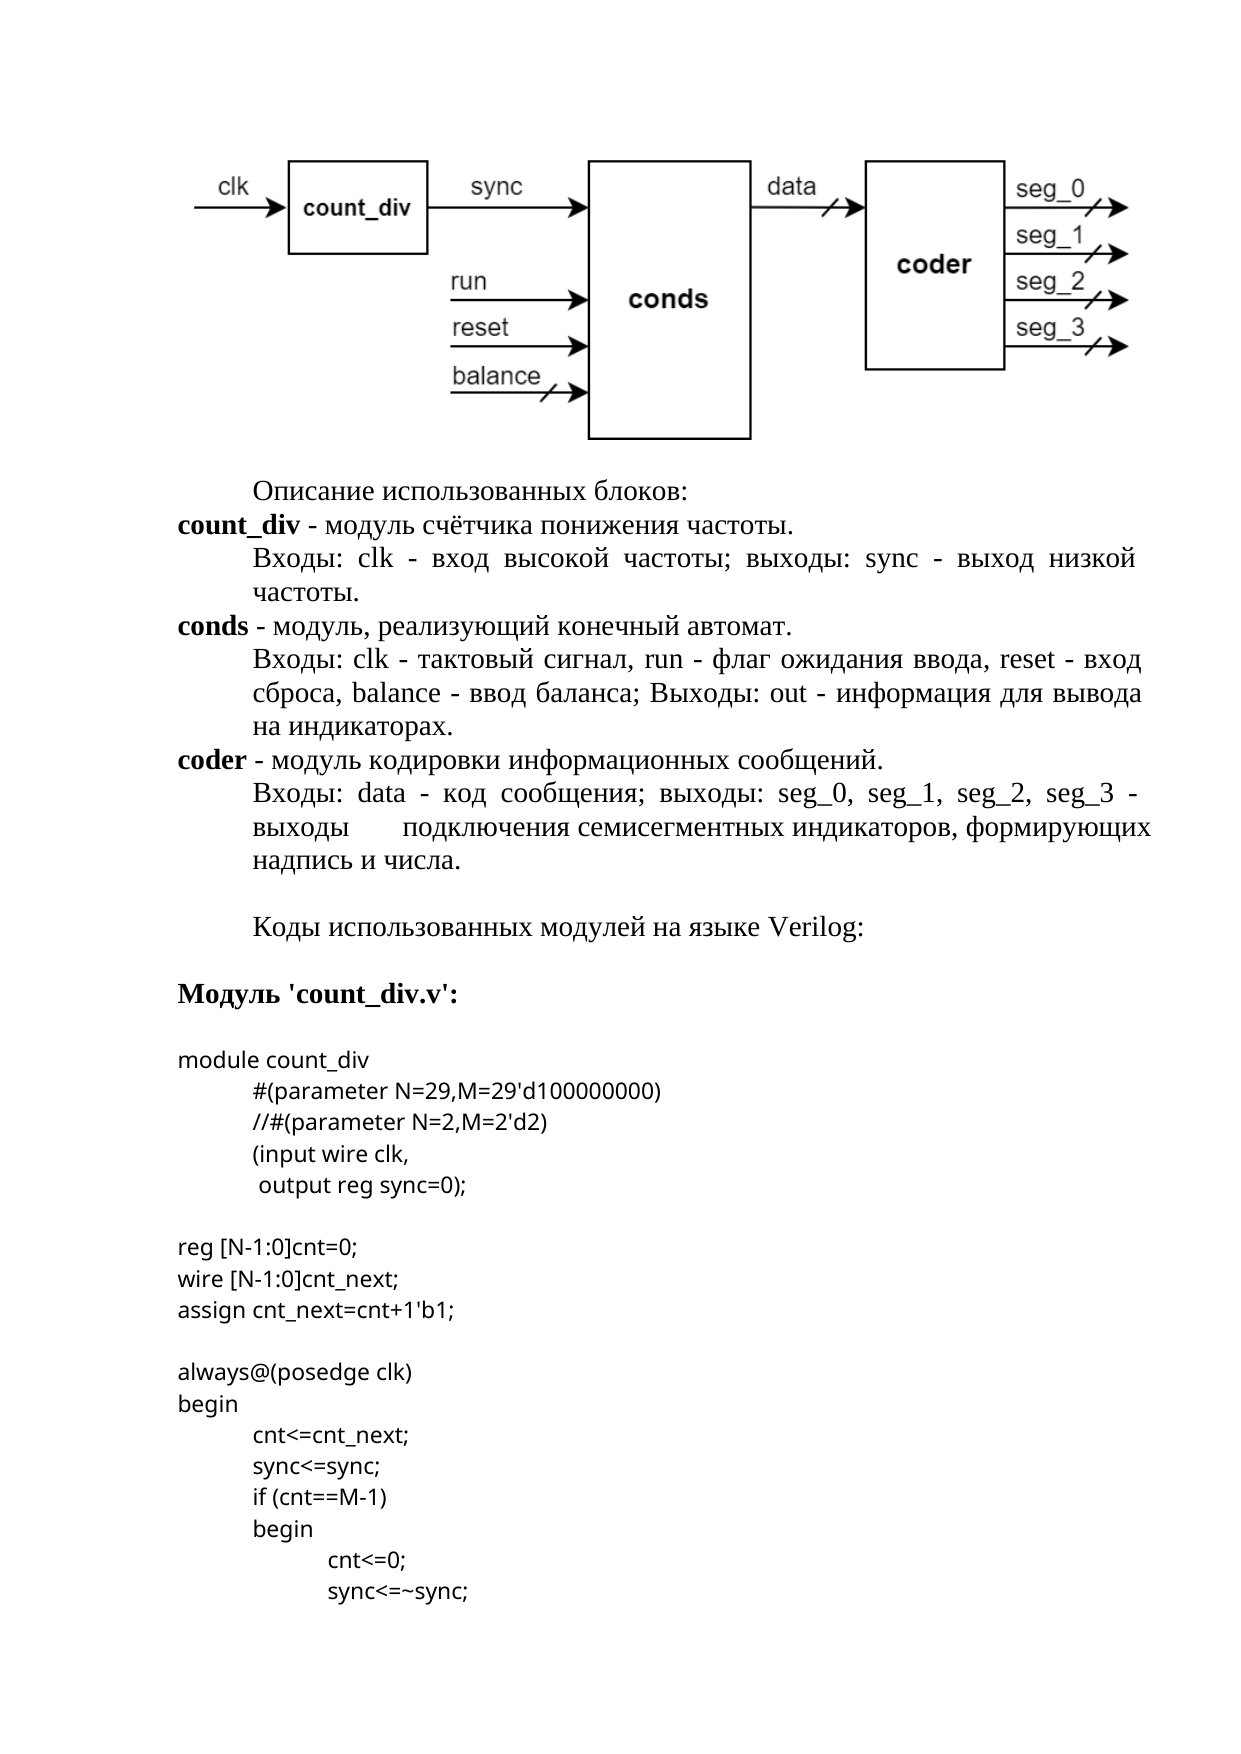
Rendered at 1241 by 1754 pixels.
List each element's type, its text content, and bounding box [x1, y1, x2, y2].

text (input wire clk, [177, 1137, 1152, 1169]
text sync<=sync; [177, 1450, 1152, 1481]
text //#(parameter N=2,M=2'd2) [177, 1106, 1152, 1137]
list Входы: data - код сообщения; выходы: seg_0, seg_1, seg_2, seg_3 - выходы подключения семисегментных индикаторов, формирующих надпись и числа. [177, 775, 1152, 876]
text count_div - модуль счётчика понижения частоты. [177, 507, 1152, 541]
list coder - модуль кодировки информационных сообщений. [177, 742, 1152, 775]
text assign cnt_next=cnt+1'b1; [177, 1294, 1152, 1325]
text wire [N-1:0]cnt_next; [177, 1262, 1152, 1294]
text Модуль 'count_div.v': [177, 977, 1152, 1010]
text cnt<=cnt_next; [177, 1419, 1152, 1450]
text always@(posedge clk) [177, 1356, 1152, 1387]
text reg [N-1:0]cnt=0; [177, 1231, 1152, 1262]
text sync<=~sync; [177, 1575, 1152, 1606]
text begin [177, 1512, 1152, 1544]
text output reg sync=0); [177, 1169, 1152, 1200]
text if (cnt==M-1) [177, 1481, 1152, 1512]
text begin [177, 1387, 1152, 1419]
text module count_div [177, 1044, 1152, 1075]
list Входы: clk - вход высокой частоты; выходы: sync - выход низкой частоты. [177, 541, 1152, 608]
text #(parameter N=29,M=29'd100000000) [177, 1075, 1152, 1106]
list conds - модуль, реализующий конечный автомат. [177, 608, 1152, 641]
list Коды использованных модулей на языке Verilog: [177, 909, 1152, 943]
text cnt<=0; [177, 1544, 1152, 1575]
picture [177, 151, 1151, 440]
text Описание использованных блоков: [177, 473, 1152, 507]
list Входы: clk - тактовый сигнал, run - флаг ожидания ввода, reset - вход сброса, balance - ввод баланса; Выходы: out - информация для вывода на индикаторах. [177, 641, 1152, 742]
